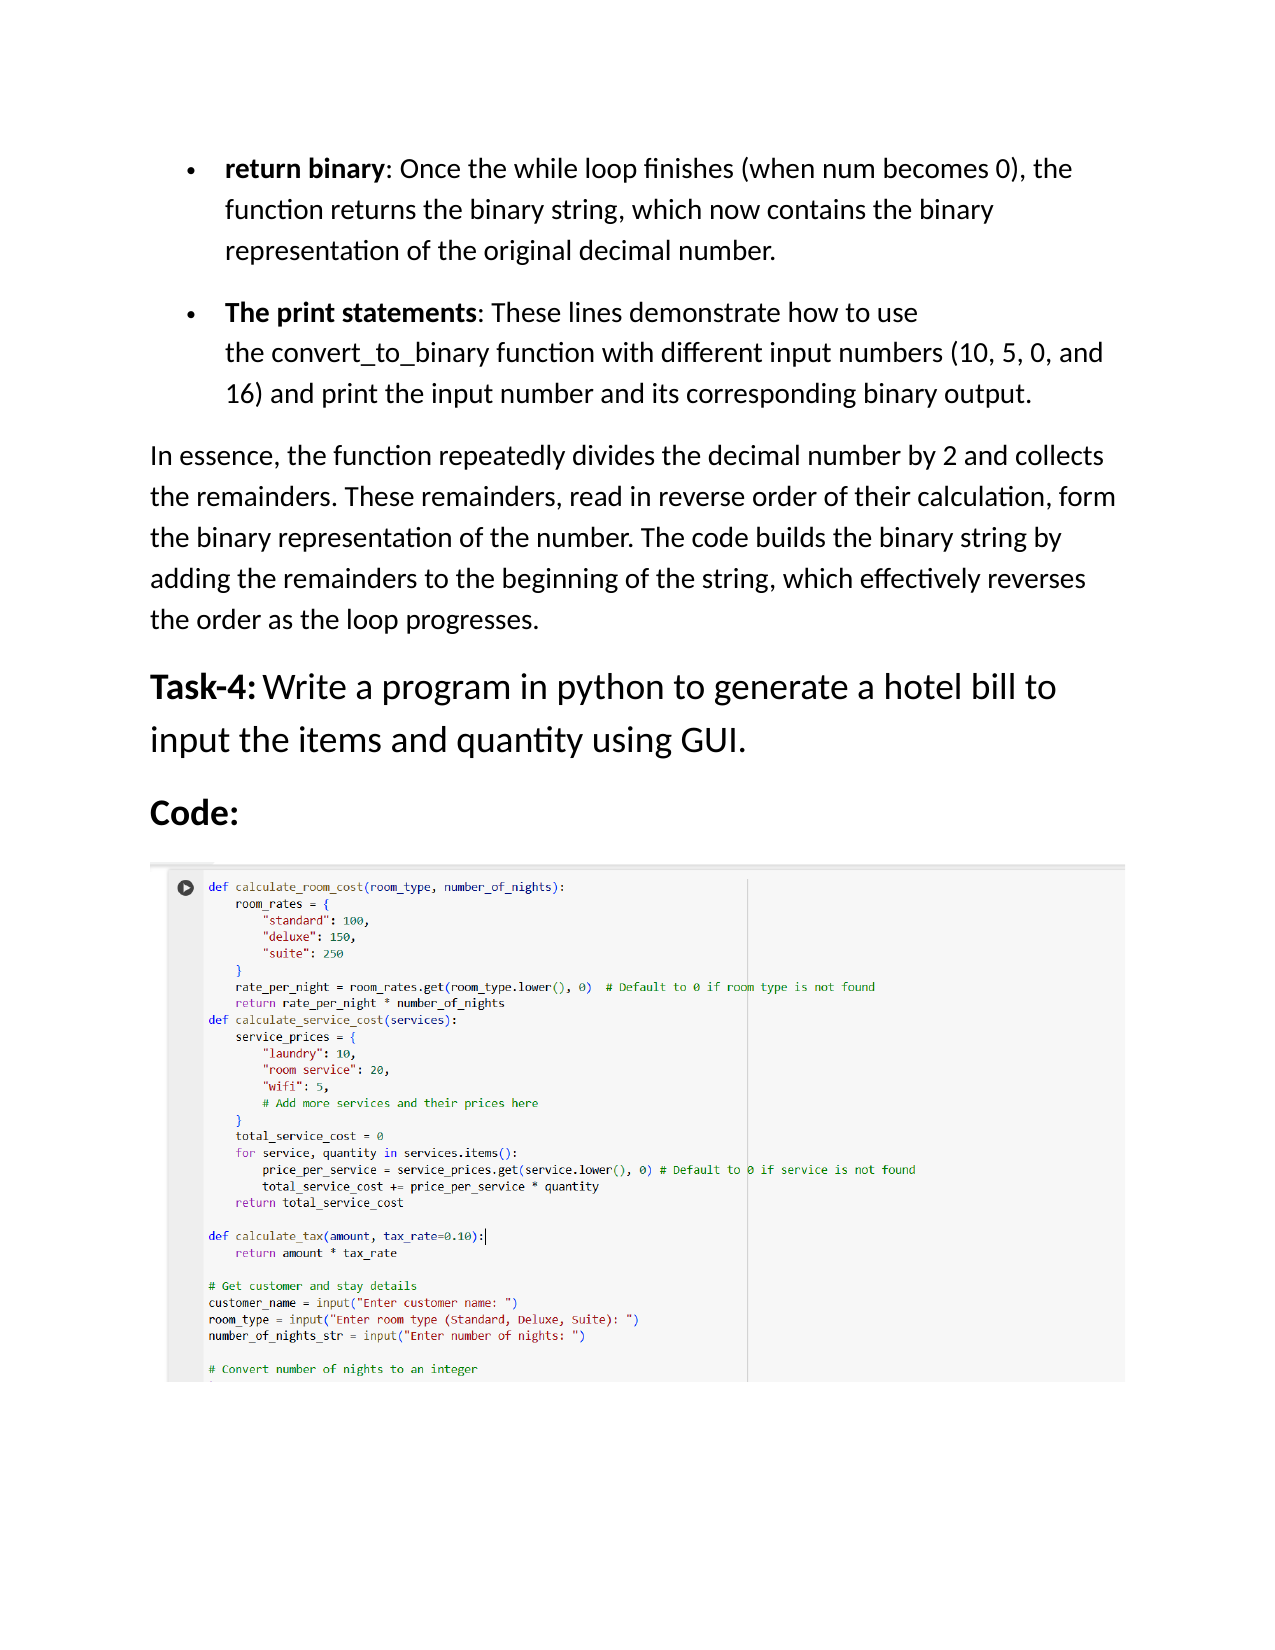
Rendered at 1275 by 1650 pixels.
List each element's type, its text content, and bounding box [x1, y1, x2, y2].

text Code: [150, 789, 1125, 835]
picture [150, 862, 1125, 1382]
text In essence, the function repeatedly divides the decimal number by 2 and collects the remainders. These remainders, read in reverse order of their calculation, form the binary representation of the number. The code builds the binary string by adding the remainders to the beginning of the string, which effectively reverses the order as the loop progresses. [150, 437, 1125, 637]
list The print statements: These lines demonstrate how to use the convert_to_binary function with different input numbers (10, 5, 0, and 16) and print the input number and its corresponding binary output. [187, 294, 1125, 411]
list return binary: Once the while loop finishes (when num becomes 0), the function returns the binary string, which now contains the binary representation of the original decimal number. [187, 150, 1125, 267]
text Task-4: Write a program in python to generate a hotel bill to input the items and quantity using GUI. [150, 663, 1125, 761]
